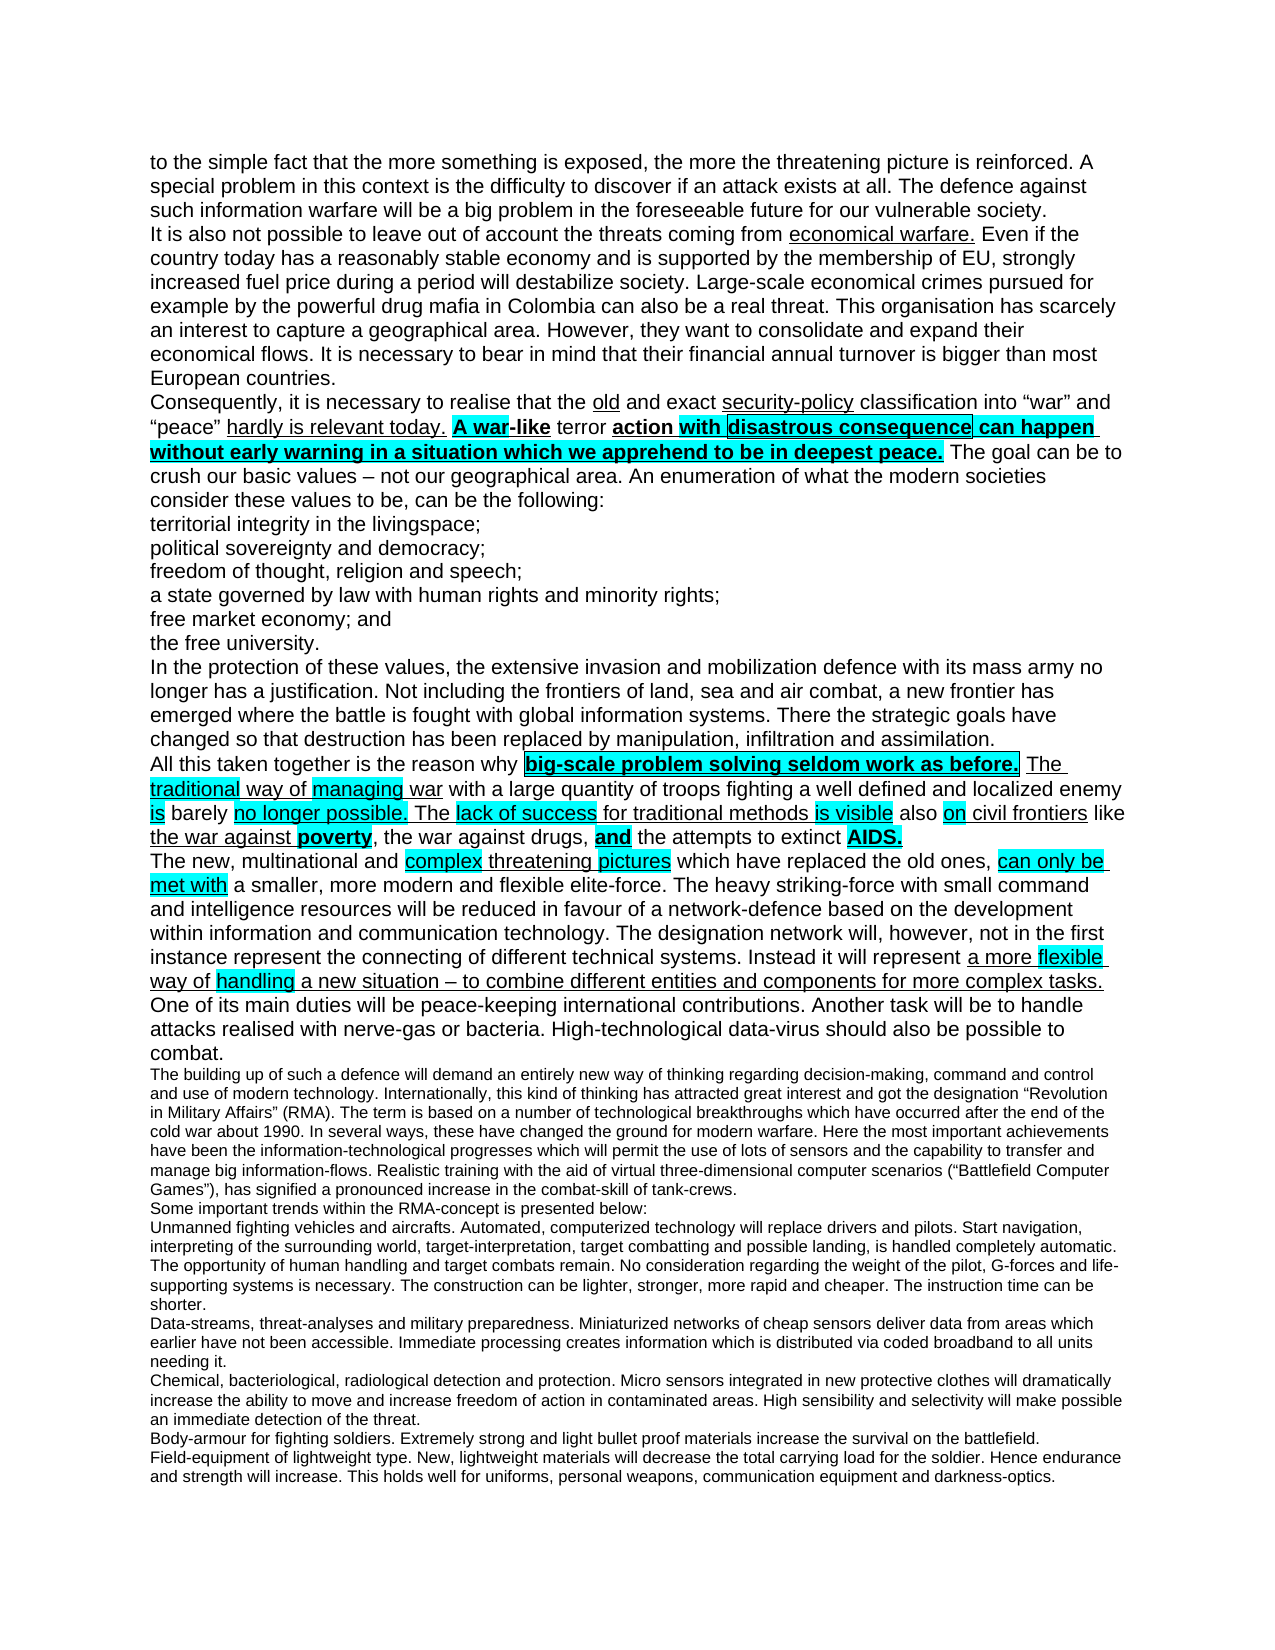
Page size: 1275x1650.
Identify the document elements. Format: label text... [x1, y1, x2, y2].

text a state governed by law with human rights and minority rights; [150, 583, 1125, 607]
text territorial integrity in the livingspace; [150, 511, 1125, 535]
text Chemical, bacteriological, radiological detection and protection. Micro sensors integrated in new protective clothes will dramatically increase the ability to move and increase freedom of action in contaminated areas. High sensibility and selectivity will make possible an immediate detection of the threat. [150, 1371, 1125, 1429]
text Some important trends within the RMA-concept is presented below: [150, 1199, 1125, 1218]
text the free university. [150, 631, 1125, 655]
text The new, multinational and complex threatening pictures which have replaced the old ones, can only be met with a smaller, more modern and flexible elite-force. The heavy striking-force with small command and intelligence resources will be reduced in favour of a network-defence based on the development within information and communication technology. The designation network will, however, not in the first instance represent the connecting of different technical systems. Instead it will represent a more flexible way of handling a new situation – to combine different entities and components for more complex tasks. One of its main duties will be peace-keeping international contributions. Another task will be to handle attacks realised with nerve-gas or bacteria. High-technological data-virus should also be possible to combat. [150, 849, 1125, 1064]
text All this taken together is the reason why big-scale problem solving seldom work as before. The traditional way of managing war with a large quantity of troops fighting a well defined and localized enemy is barely no longer possible. The lack of success for traditional methods is visible also on civil frontiers like the war against poverty, the war against drugs, and the attempts to extinct AIDS. [150, 751, 1125, 849]
text free market economy; and [150, 607, 1125, 631]
text Field-equipment of lightweight type. New, lightweight materials will decrease the total carrying load for the soldier. Hence endurance and strength will increase. This holds well for uniforms, personal weapons, communication equipment and darkness-optics. [150, 1448, 1125, 1486]
text The building up of such a defence will demand an entirely new way of thinking regarding decision-making, command and control and use of modern technology. Internationally, this kind of thinking has attracted great interest and got the designation “Revolution in Military Affairs” (RMA). The term is based on a number of technological breakthroughs which have occurred after the end of the cold war about 1990. In several ways, these have changed the ground for modern warfare. Here the most important achievements have been the information-technological progresses which will permit the use of lots of sensors and the capability to transfer and manage big information-flows. Realistic training with the aid of virtual three-dimensional computer scenarios (“Battlefield Computer Games”), has signified a pronounced increase in the combat-skill of tank-crews. [150, 1064, 1125, 1199]
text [150, 150, 1125, 222]
text It is also not possible to leave out of account the threats coming from economical warfare. Even if the country today has a reasonably stable economy and is supported by the membership of EU, strongly increased fuel price during a period will destabilize society. Large-scale economical crimes pursued for example by the powerful drug mafia in Colombia can also be a real threat. This organisation has scarcely an interest to capture a geographical area. However, they want to consolidate and expand their economical flows. It is necessary to bear in mind that their financial annual turnover is bigger than most European countries. [150, 222, 1125, 389]
text Data-streams, threat-analyses and military preparedness. Miniaturized networks of cheap sensors deliver data from areas which earlier have not been accessible. Immediate processing creates information which is distributed via coded broadband to all units needing it. [150, 1314, 1125, 1371]
text political sovereignty and democracy; [150, 535, 1125, 559]
text freedom of thought, religion and speech; [150, 559, 1125, 583]
text Body-armour for fighting soldiers. Extremely strong and light bullet proof materials increase the survival on the battlefield. [150, 1429, 1125, 1448]
text Unmanned fighting vehicles and aircrafts. Automated, computerized technology will replace drivers and pilots. Start navigation, interpreting of the surrounding world, target-interpretation, target combatting and possible landing, is handled completely automatic. The opportunity of human handling and target combats remain. No consideration regarding the weight of the pilot, G-forces and life-supporting systems is necessary. The construction can be lighter, stronger, more rapid and cheaper. The instruction time can be shorter. [150, 1218, 1125, 1314]
text Consequently, it is necessary to realise that the old and exact security-policy classification into “war” and “peace” hardly is relevant today. A war-like terror action with disastrous consequence can happen without early warning in a situation which we apprehend to be in deepest peace. The goal can be to crush our basic values – not our geographical area. An enumeration of what the modern societies consider these values to be, can be the following: [150, 389, 1125, 511]
text In the protection of these values, the extensive invasion and mobilization defence with its mass army no longer has a justification. Not including the frontiers of land, sea and air combat, a new frontier has emerged where the battle is fought with global information systems. There the strategic goals have changed so that destruction has been replaced by manipulation, infiltration and assimilation. [150, 655, 1125, 751]
